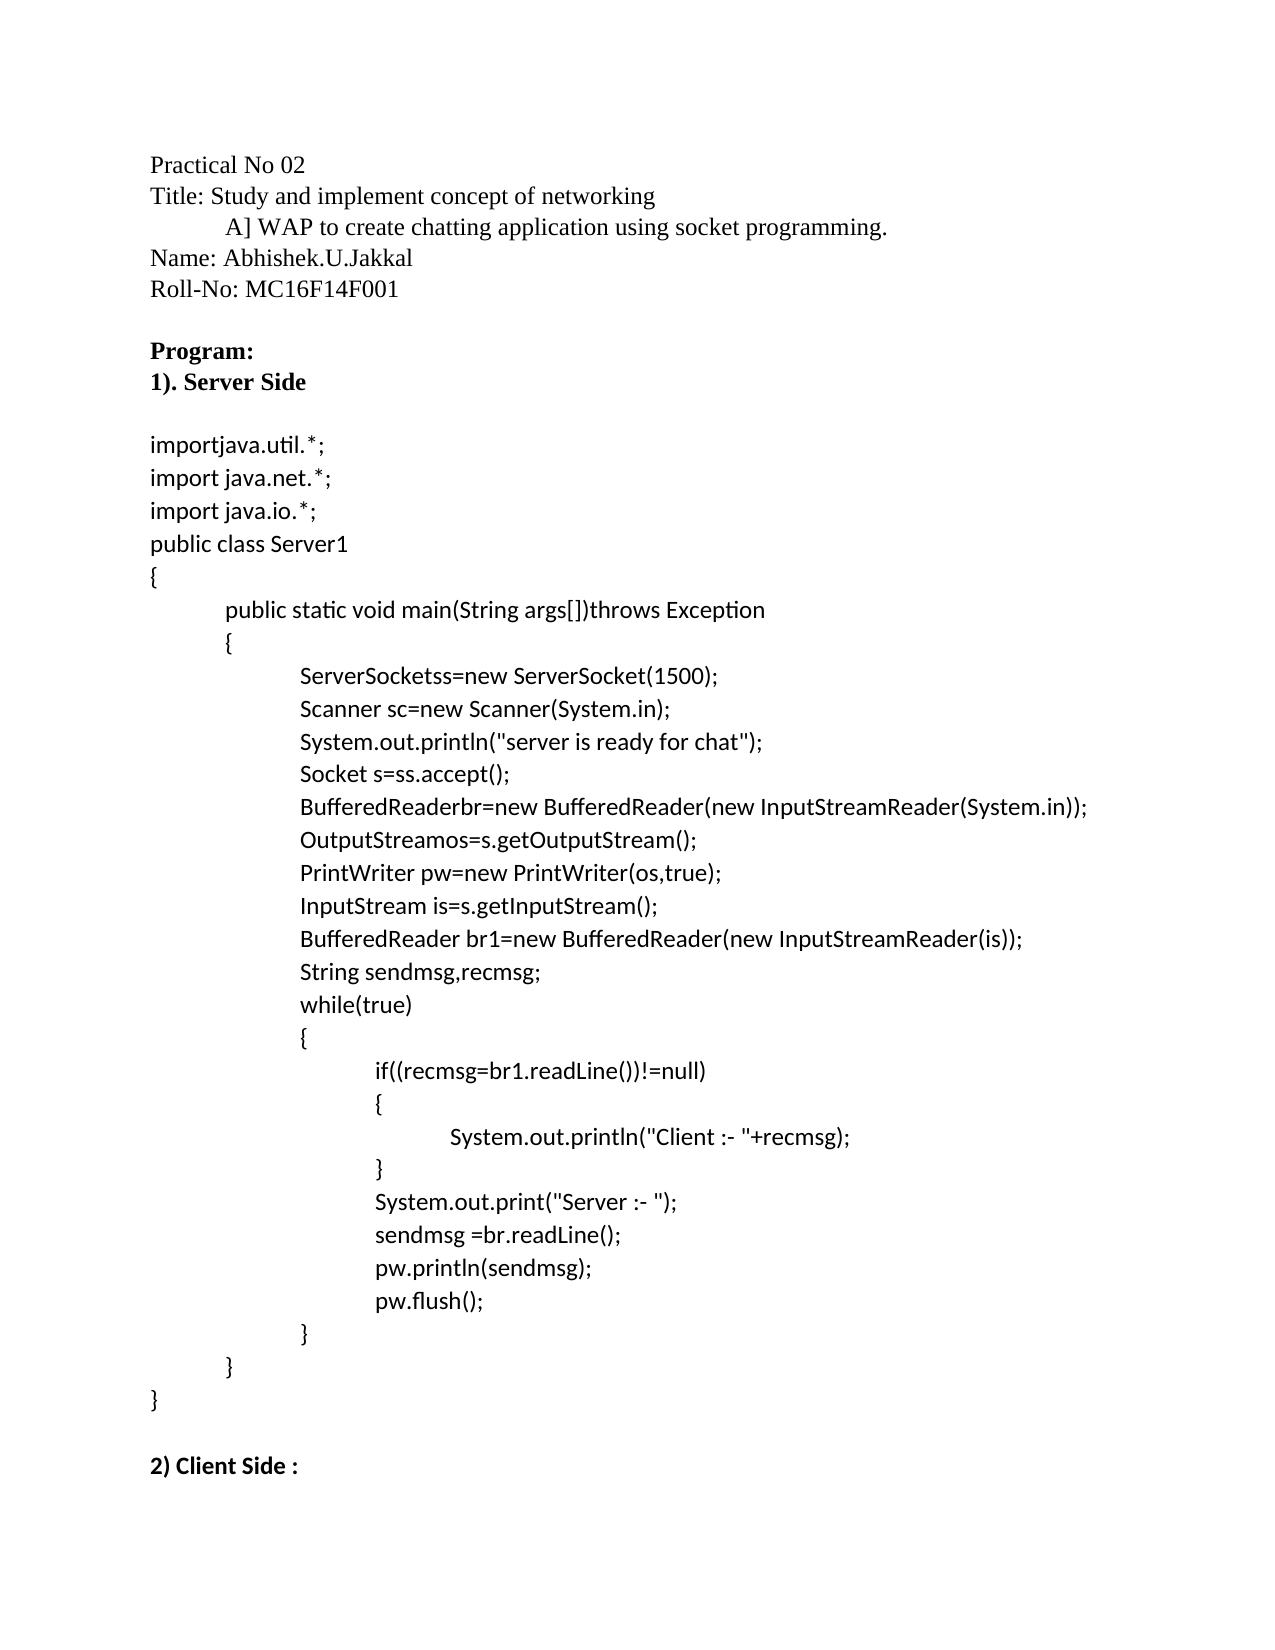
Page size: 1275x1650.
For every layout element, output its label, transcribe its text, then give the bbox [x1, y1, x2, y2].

text String sendmsg,recmsg; [150, 956, 1125, 987]
text Roll-No: MC16F14F001 [150, 274, 1125, 303]
text } [150, 1153, 1125, 1184]
text PrintWriter pw=new PrintWriter(os,true); [150, 857, 1125, 888]
text System.out.print("Server :- "); [150, 1186, 1125, 1217]
text public static void main(String args[])throws Exception [150, 594, 1125, 624]
text } [150, 1318, 1125, 1349]
text import java.io.*; [150, 495, 1125, 526]
text Socket s=ss.accept(); [150, 758, 1125, 789]
text Scanner sc=new Scanner(System.in); [150, 693, 1125, 723]
text System.out.println("server is ready for chat"); [150, 726, 1125, 756]
text { [150, 627, 1125, 657]
text } [150, 1351, 1125, 1382]
text pw.flush(); [150, 1285, 1125, 1316]
text if((recmsg=br1.readLine())!=null) [150, 1055, 1125, 1085]
text 2) Client Side : [150, 1450, 1125, 1480]
text importjava.util.*; [150, 429, 1125, 460]
text A] WAP to create chatting application using socket programming. [150, 212, 1125, 241]
text sendmsg =br.readLine(); [150, 1219, 1125, 1250]
text } [150, 1384, 1125, 1414]
text while(true) [150, 989, 1125, 1019]
text { [150, 1022, 1125, 1052]
text OutputStreamos=s.getOutputStream(); [150, 824, 1125, 855]
text Program: [150, 336, 1125, 365]
text System.out.println("Client :- "+recmsg); [150, 1121, 1125, 1151]
text Practical No 02 [150, 150, 1125, 179]
text 1). Server Side [150, 367, 1125, 396]
text { [150, 1088, 1125, 1118]
text Name: Abhishek.U.Jakkal [150, 243, 1125, 272]
text import java.net.*; [150, 462, 1125, 493]
text { [150, 561, 1125, 592]
text BufferedReaderbr=new BufferedReader(new InputStreamReader(System.in)); [150, 791, 1125, 822]
text BufferedReader br1=new BufferedReader(new InputStreamReader(is)); [150, 923, 1125, 954]
text Title: Study and implement concept of networking [150, 181, 1125, 210]
text pw.println(sendmsg); [150, 1252, 1125, 1283]
text public class Server1 [150, 528, 1125, 559]
text InputStream is=s.getInputStream(); [150, 890, 1125, 921]
text ServerSocketss=new ServerSocket(1500); [150, 660, 1125, 690]
